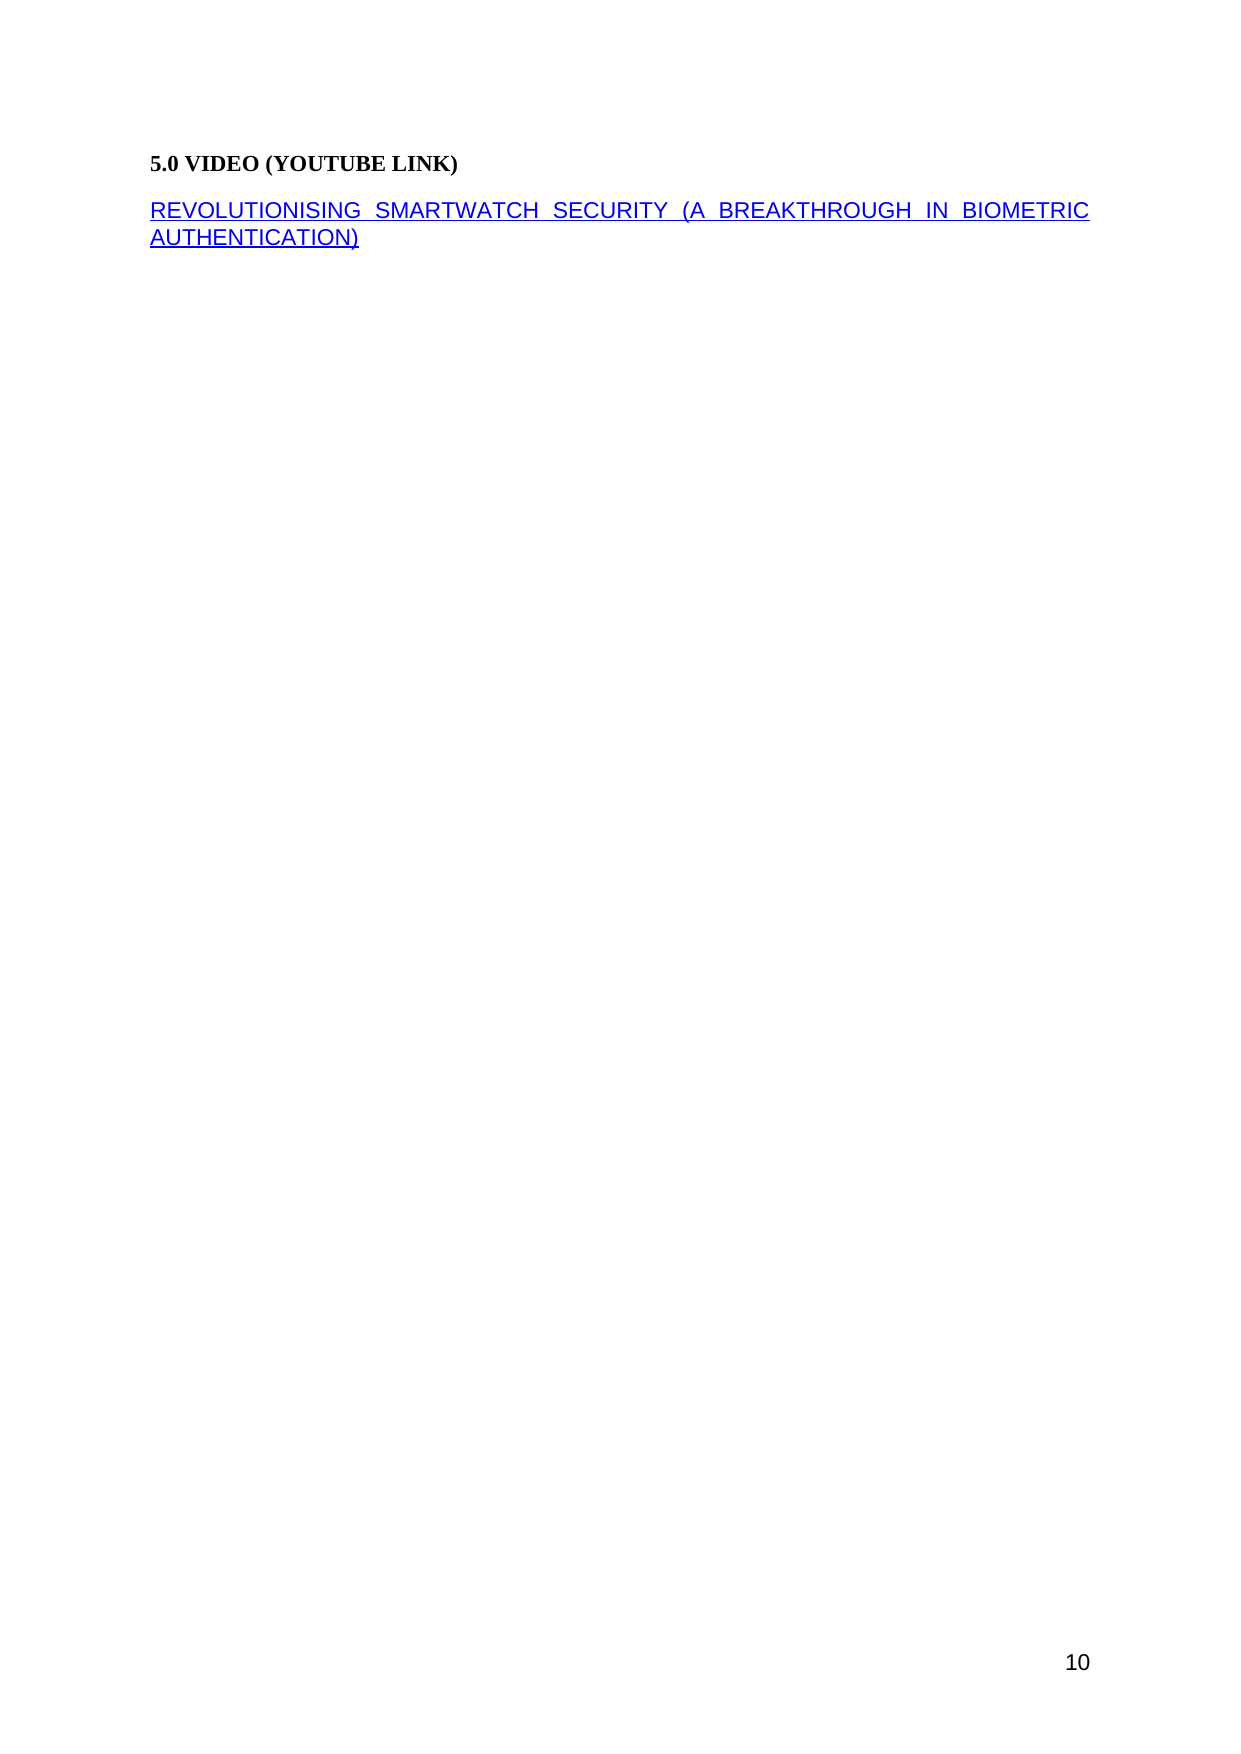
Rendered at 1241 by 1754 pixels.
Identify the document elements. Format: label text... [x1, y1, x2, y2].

text 5.0 VIDEO (YOUTUBE LINK) [150, 150, 1090, 176]
text REVOLUTIONISING SMARTWATCH SECURITY (A BREAKTHROUGH IN BIOMETRIC AUTHENTICATION) [150, 221, 1090, 250]
text REVOLUTIONISING SMARTWATCH SECURITY (A BREAKTHROUGH IN BIOMETRIC AUTHENTICATION) [150, 197, 1090, 220]
